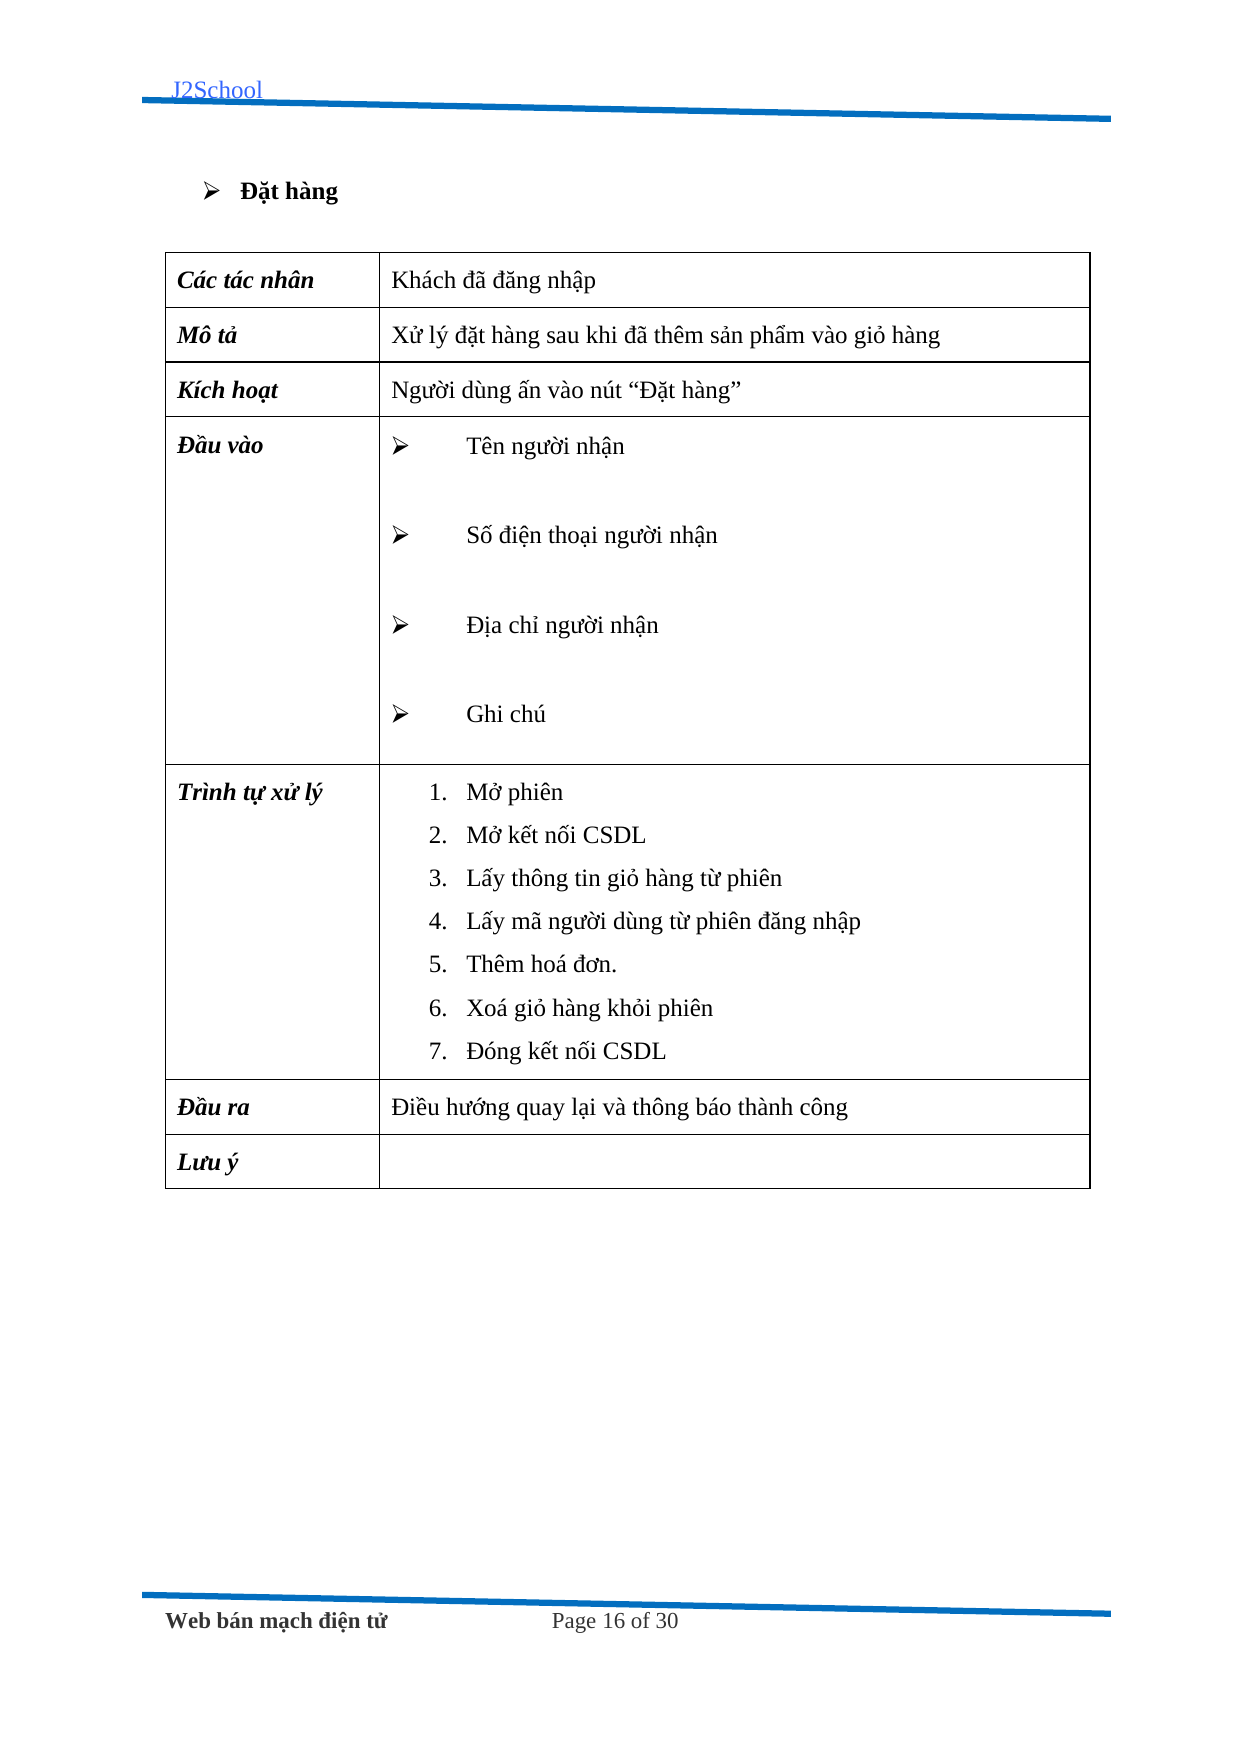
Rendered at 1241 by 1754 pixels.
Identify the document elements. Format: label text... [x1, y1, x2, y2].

table_cell Người dùng ấn vào nút “Đặt hàng” [380, 363, 1089, 416]
table_cell Tên người nhận Số điện thoại người nhận Địa chỉ người nhận Ghi chú [380, 417, 1089, 763]
table_cell Mở phiên Mở kết nối CSDL Lấy thông tin giỏ hàng từ phiên Lấy mã người dùng từ phiên đăng nhập Thêm hoá đơn. Xoá giỏ hàng khỏi phiên Đóng kết nối CSDL [380, 765, 1089, 1079]
table_cell Đầu ra [166, 1080, 379, 1133]
table_header Khách đã đăng nhập [380, 253, 1089, 307]
table_cell Điều hướng quay lại và thông báo thành công [380, 1080, 1089, 1133]
table_cell Lưu ý [166, 1135, 379, 1188]
table_cell [380, 1135, 1089, 1188]
table_header Các tác nhân [166, 253, 379, 307]
table_cell Mô tả [166, 308, 379, 361]
table_cell Đầu vào [166, 417, 379, 763]
table_cell Trình tự xử lý [166, 765, 379, 1079]
list Đặt hàng [202, 162, 1090, 214]
table_cell Xử lý đặt hàng sau khi đã thêm sản phẩm vào giỏ hàng [380, 308, 1089, 361]
table_cell Kích hoạt [166, 363, 379, 416]
